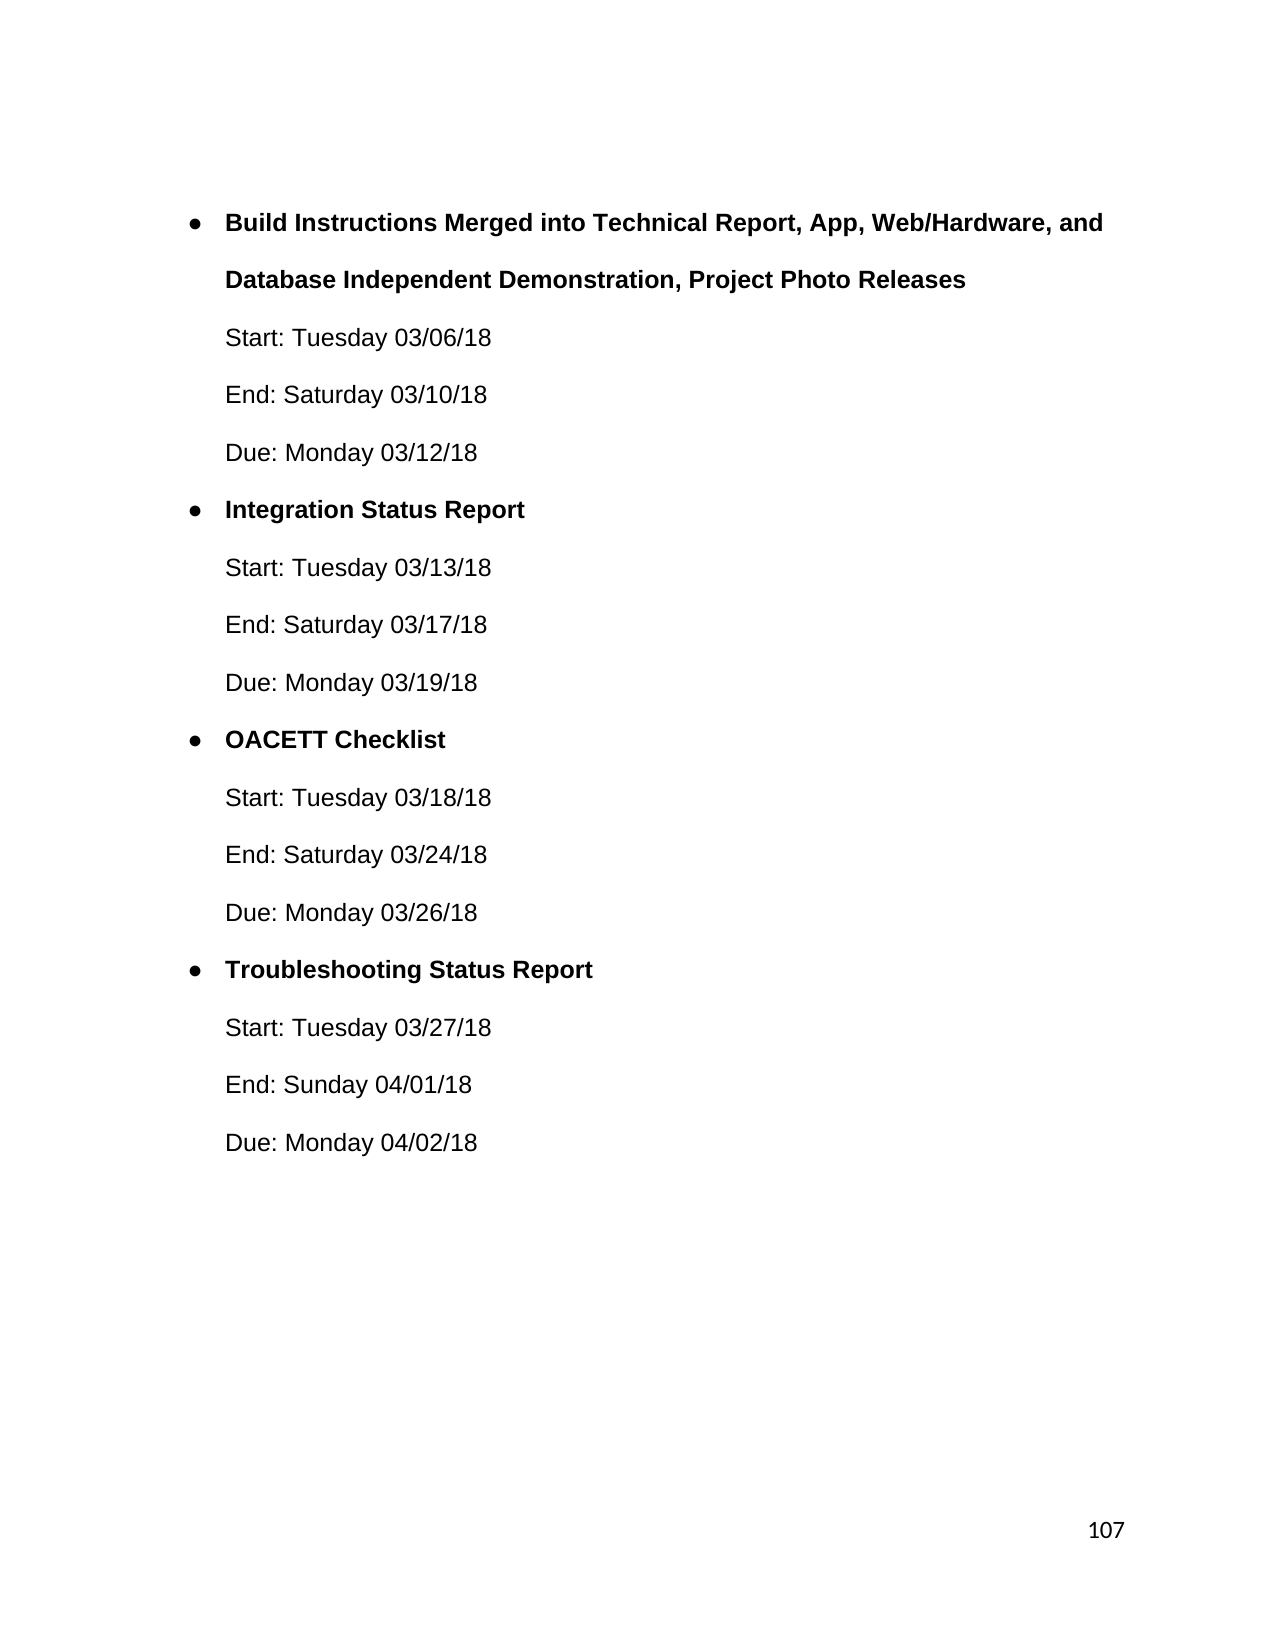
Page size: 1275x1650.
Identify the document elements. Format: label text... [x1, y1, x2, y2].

list Build Instructions Merged into Technical Report, App, Web/Hardware, and Database Independent Demonstration, Project Photo Releases [187, 207, 1125, 294]
text Start: Tuesday 03/18/18 [150, 782, 1125, 811]
text Due: Monday 03/19/18 [150, 667, 1125, 696]
text Due: Monday 03/12/18 [150, 437, 1125, 466]
list Troubleshooting Status Report [187, 955, 1125, 984]
text Start: Tuesday 03/06/18 [150, 322, 1125, 351]
text End: Saturday 03/10/18 [150, 380, 1125, 409]
text Due: Monday 04/02/18 [150, 1127, 1125, 1156]
text Start: Tuesday 03/13/18 [150, 552, 1125, 581]
text Start: Tuesday 03/27/18 [150, 1012, 1125, 1041]
text End: Sunday 04/01/18 [150, 1070, 1125, 1099]
text End: Saturday 03/17/18 [150, 610, 1125, 639]
list OACETT Checklist [187, 725, 1125, 754]
text Due: Monday 03/26/18 [150, 897, 1125, 926]
text End: Saturday 03/24/18 [150, 840, 1125, 869]
list Integration Status Report [187, 495, 1125, 524]
